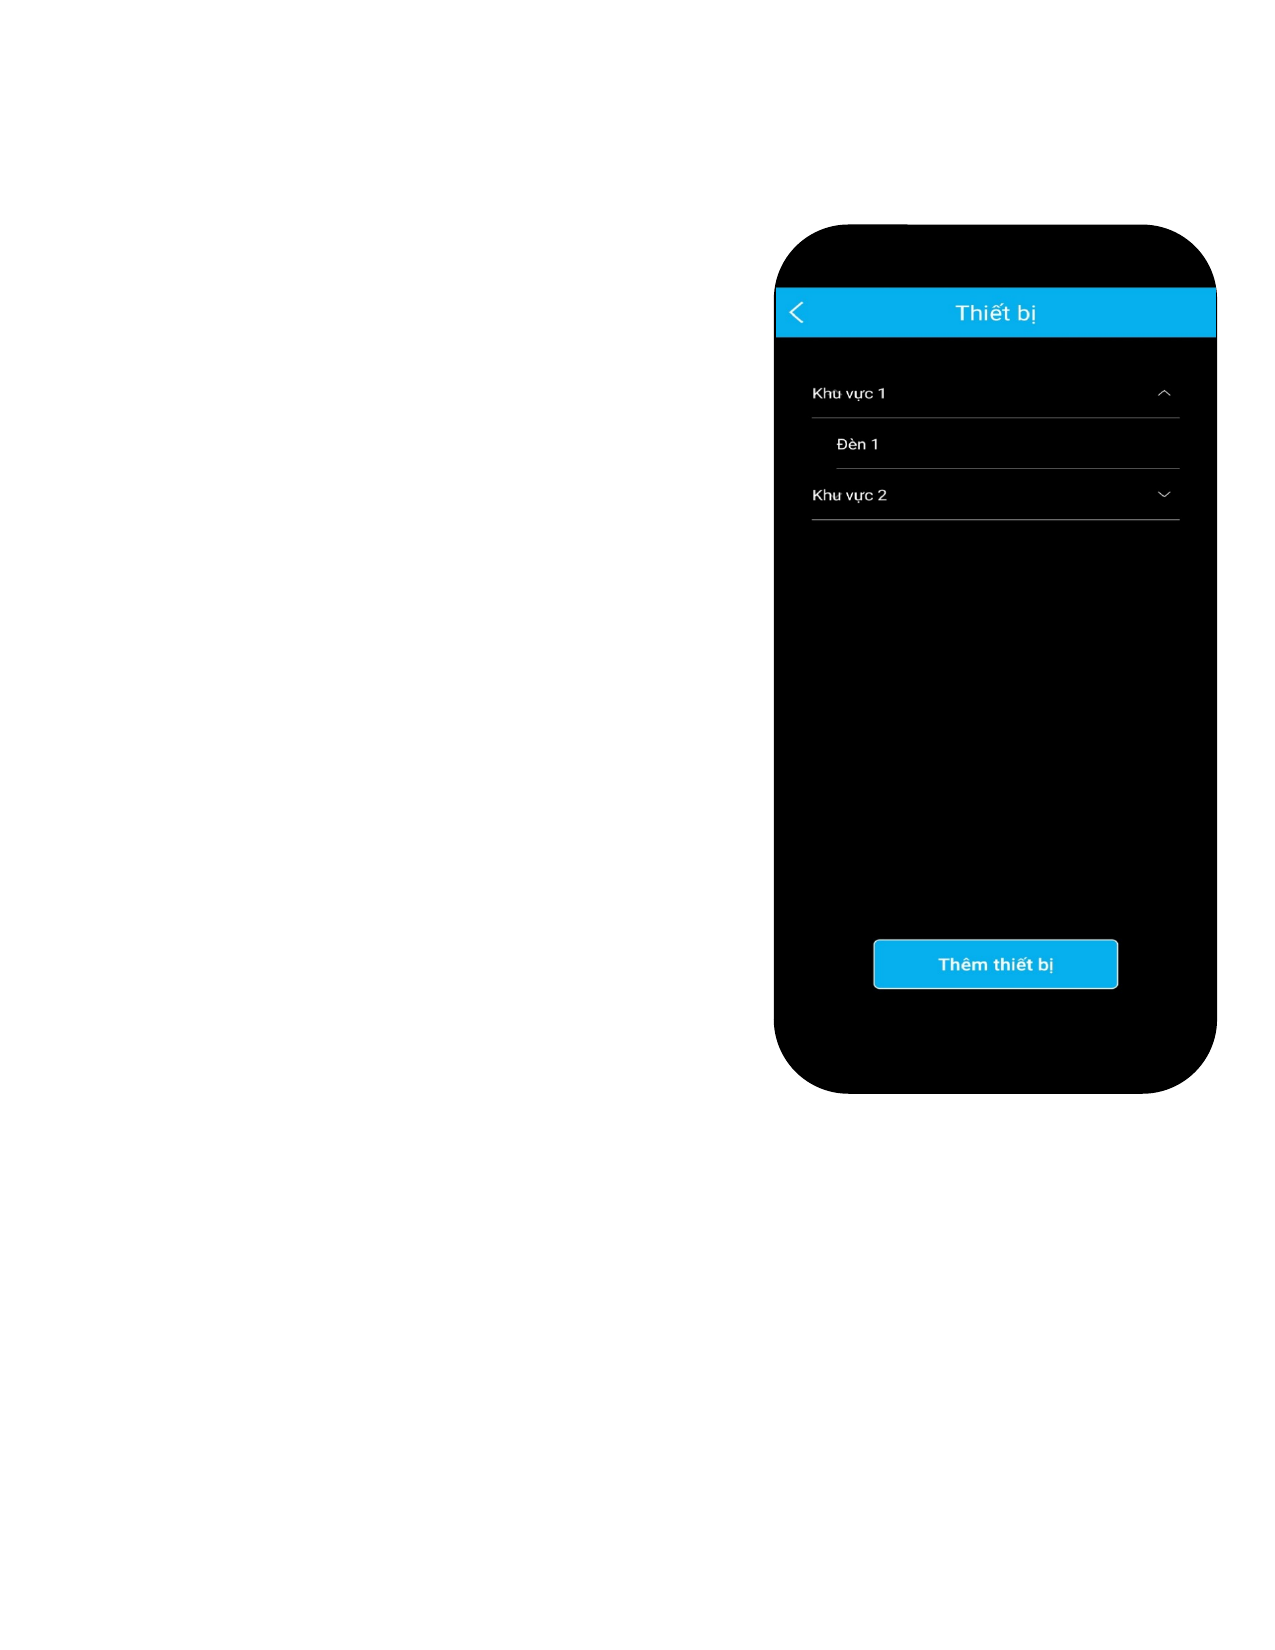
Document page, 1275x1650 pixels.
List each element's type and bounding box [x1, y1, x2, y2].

picture [789, 302, 803, 322]
picture [776, 337, 1216, 1020]
picture [1018, 305, 1035, 323]
picture [956, 303, 1009, 320]
